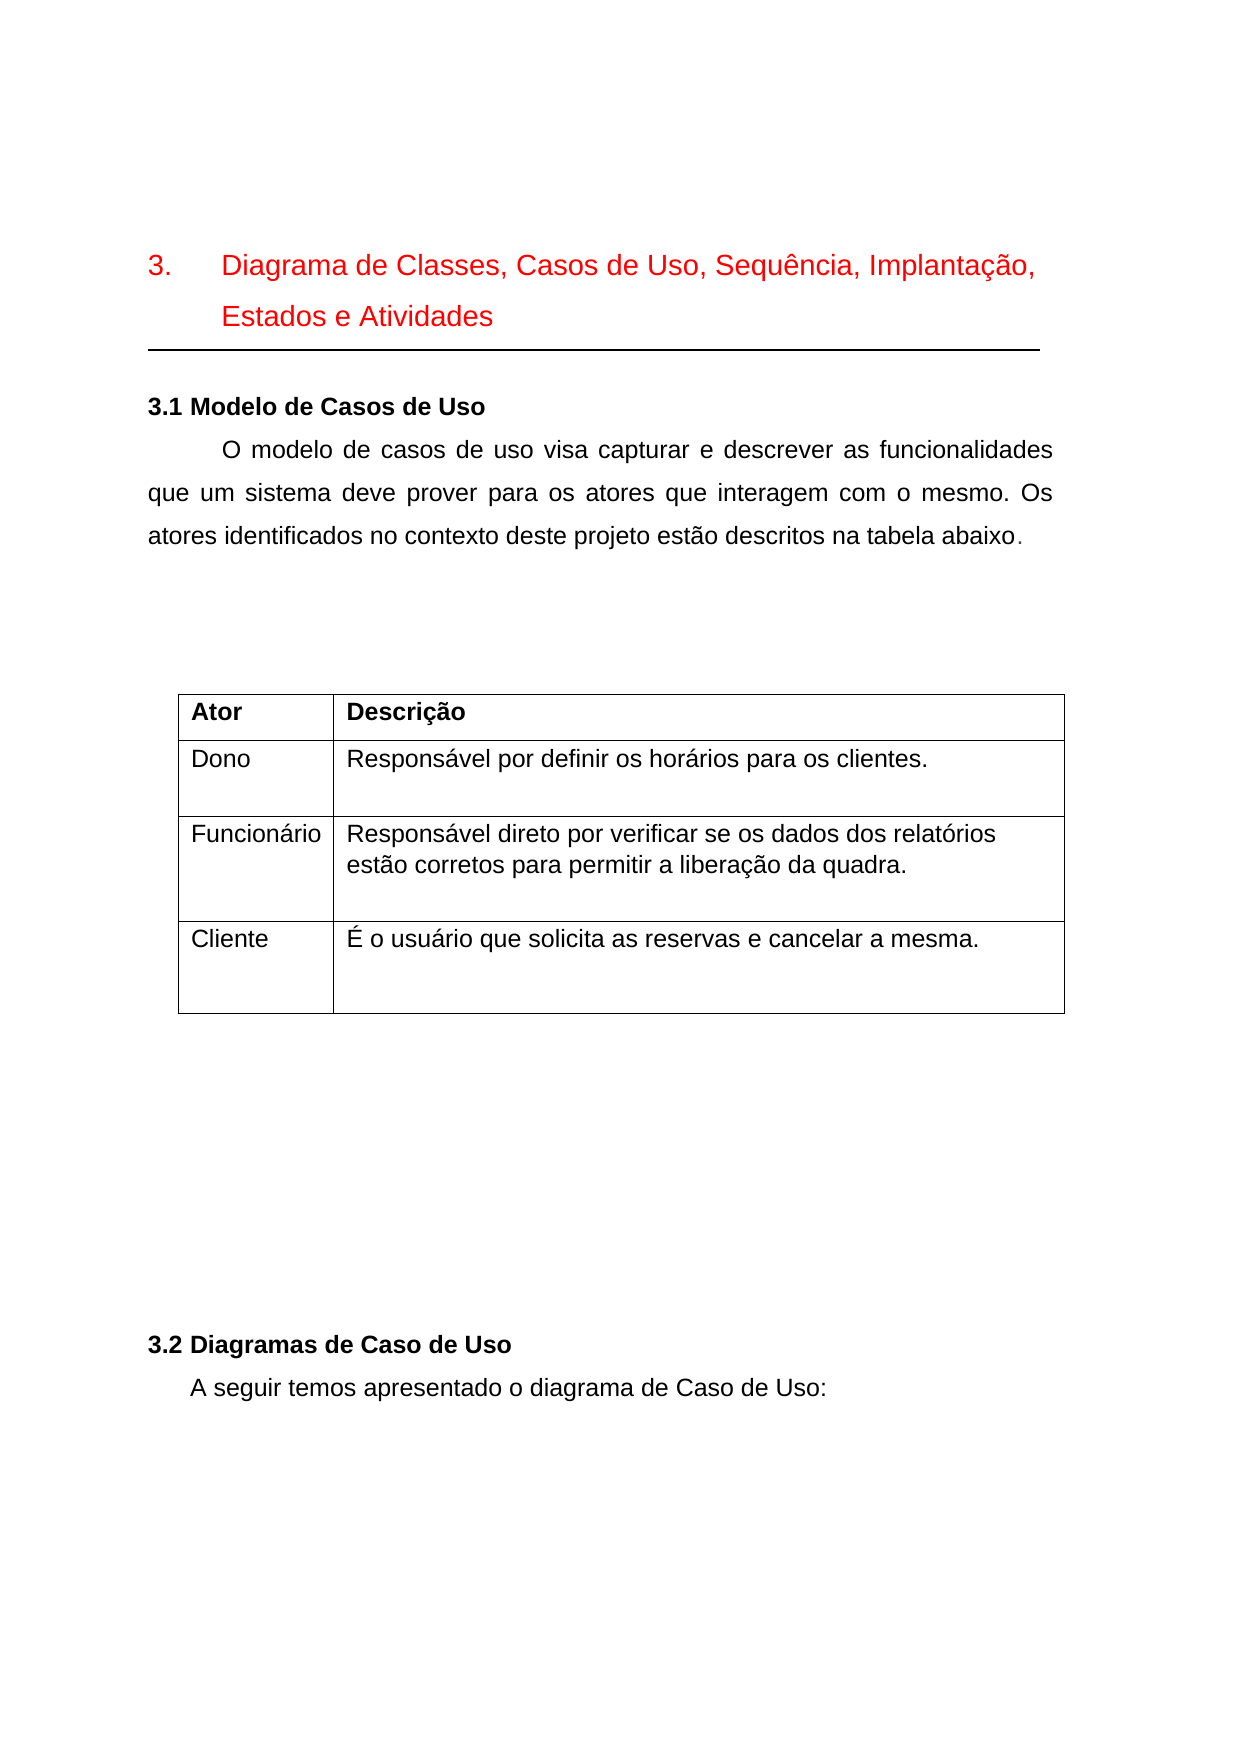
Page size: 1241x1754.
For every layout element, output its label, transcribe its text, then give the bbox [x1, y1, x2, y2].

table_cell Funcionário [179, 817, 333, 921]
list Estados e Atividades [148, 298, 1231, 332]
list A seguir temos apresentado o diagrama de Caso de Uso: [190, 1373, 1231, 1402]
table_header Ator [179, 695, 333, 740]
table_cell Responsável por definir os horários para os clientes. [334, 741, 1064, 816]
table_cell Cliente [179, 922, 333, 1013]
list O modelo de casos de uso visa capturar e descrever as funcionalidades que um sistema deve prover para os atores que interagem com o mesmo. Os atores identificados no contexto deste projeto estão descritos na tabela abaixo. [148, 435, 1054, 550]
list Diagramas de Caso de Uso [148, 1330, 1231, 1359]
list Modelo de Casos de Uso [148, 392, 1231, 421]
table_header Descrição [334, 695, 1064, 740]
table_cell É o usuário que solicita as reservas e cancelar a mesma. [334, 922, 1064, 1013]
list Diagrama de Classes, Casos de Uso, Sequência, Implantação, [148, 248, 1231, 282]
table_cell Responsável direto por verificar se os dados dos relatórios estão corretos para permitir a liberação da quadra. [334, 817, 1064, 921]
table_cell Dono [179, 741, 333, 816]
